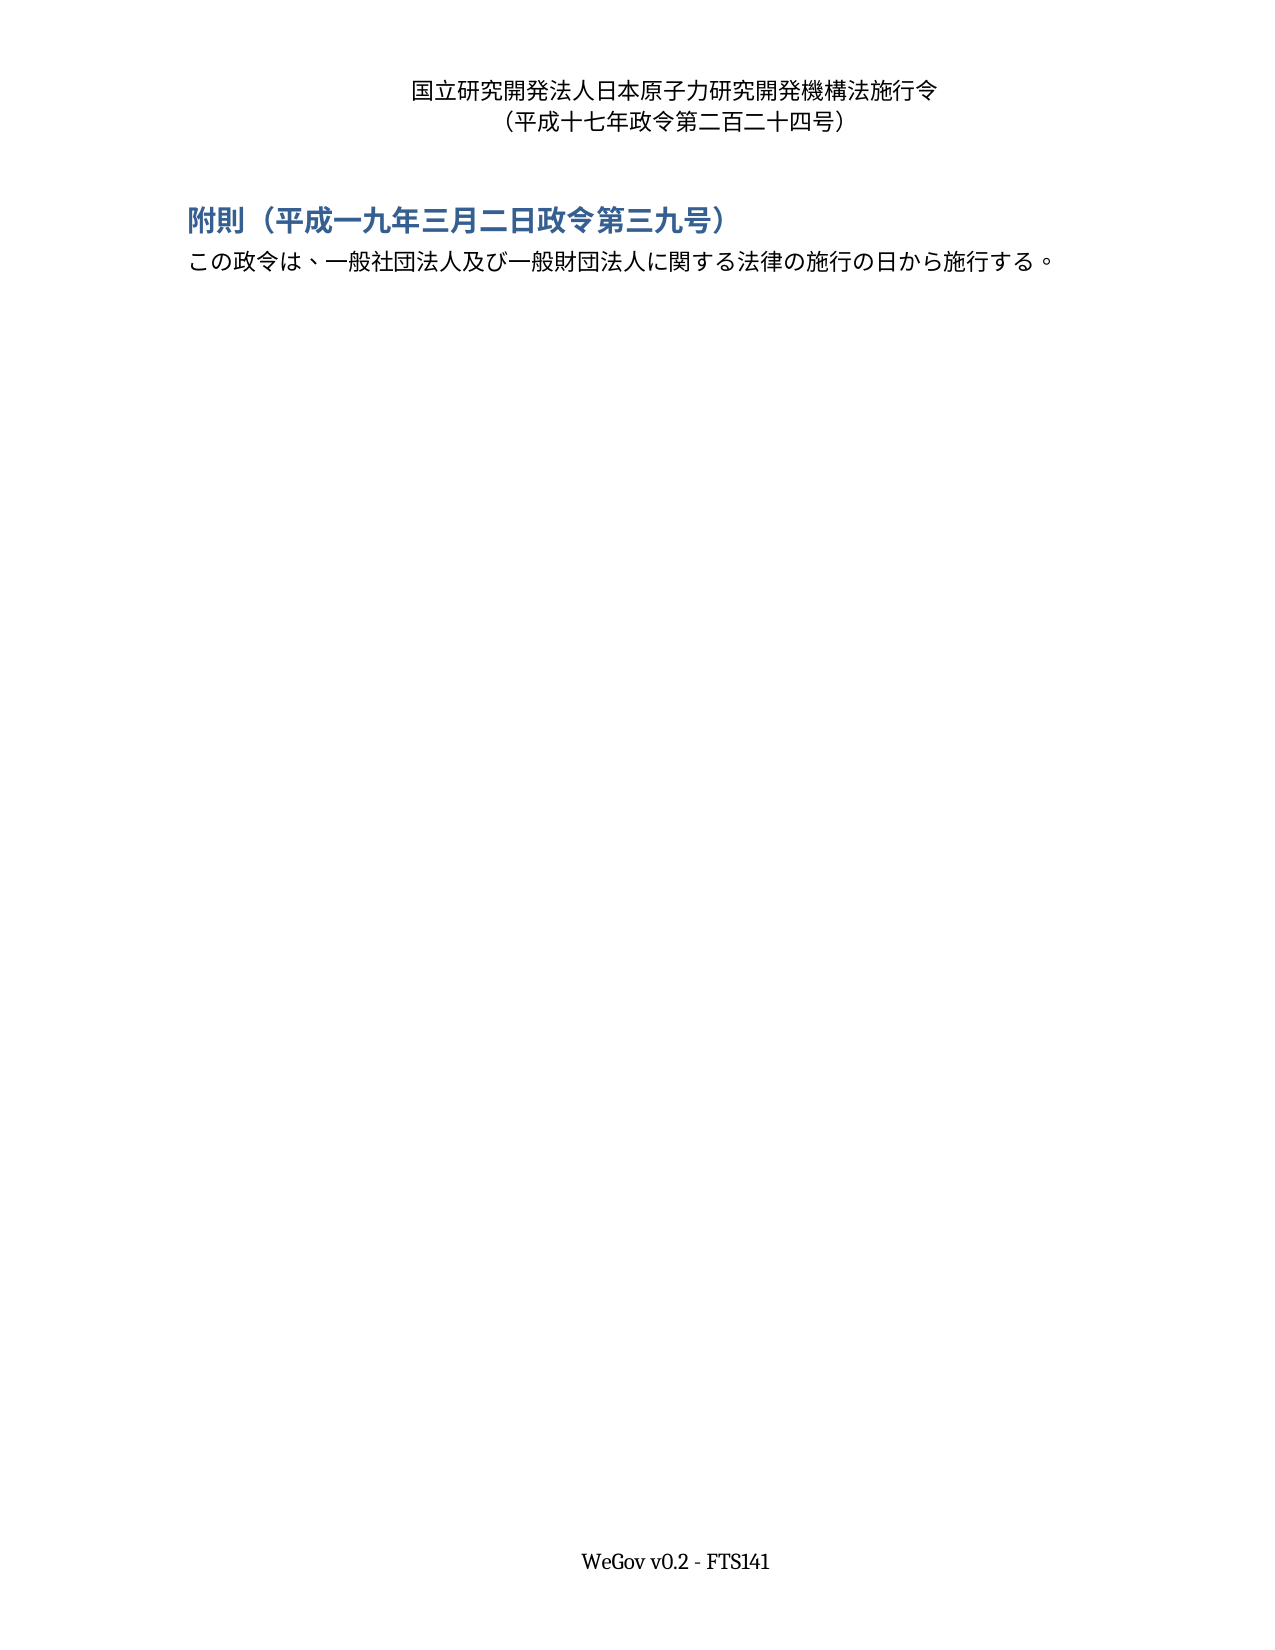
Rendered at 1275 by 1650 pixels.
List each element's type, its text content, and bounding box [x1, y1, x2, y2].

subtitle 附則（平成一九年三月二日政令第三九号） [187, 200, 1087, 240]
text この政令は、一般社団法人及び一般財団法人に関する法律の施行の日から施行する。 [187, 246, 1087, 277]
